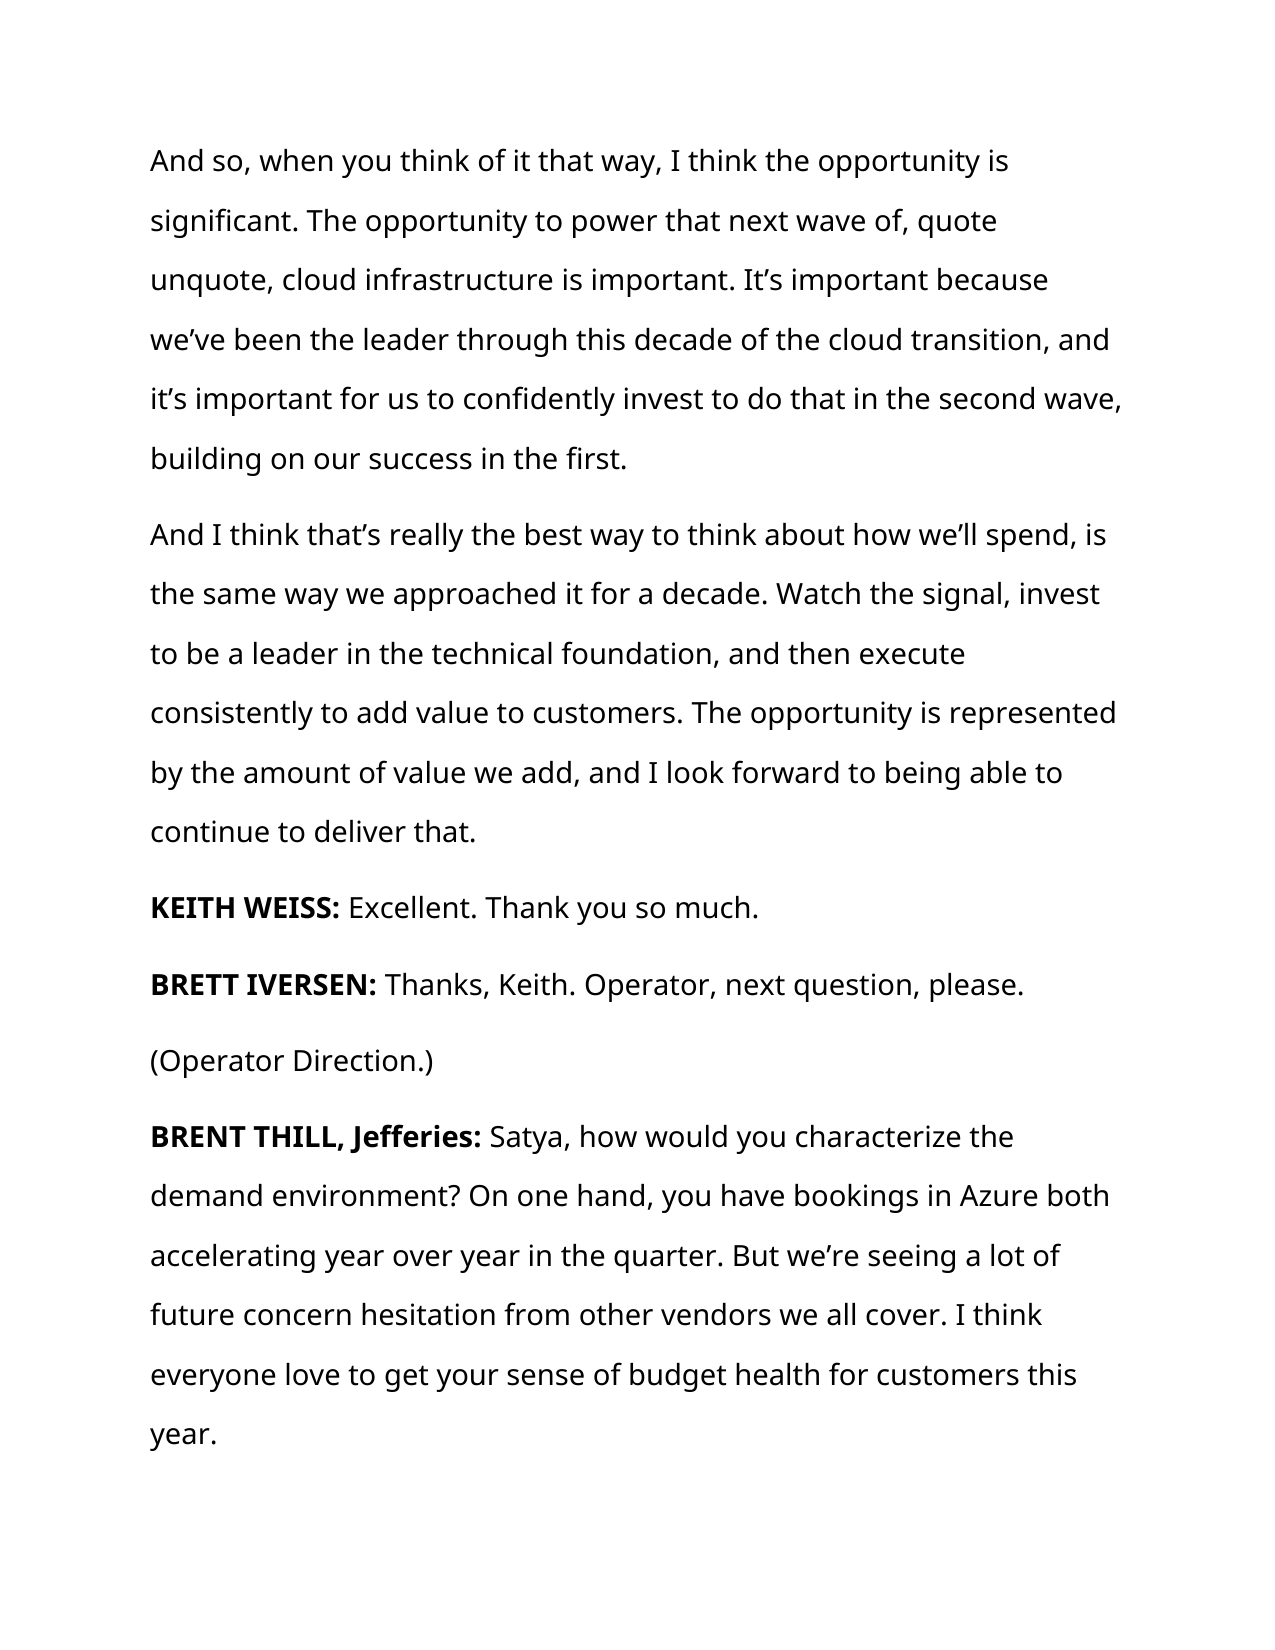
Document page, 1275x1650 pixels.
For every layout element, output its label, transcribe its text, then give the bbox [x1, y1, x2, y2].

text And so, when you think of it that way, I think the opportunity is significant. The opportunity to power that next wave of, quote unquote, cloud infrastructure is important. It’s important because we’ve been the leader through this decade of the cloud transition, and it’s important for us to confidently invest to do that in the second wave, building on our success in the first. [150, 141, 1125, 478]
text And I think that’s really the best way to think about how we’ll spend, is the same way we approached it for a decade. Watch the signal, invest to be a leader in the technical foundation, and then execute consistently to add value to customers. The opportunity is represented by the amount of value we add, and I look forward to being able to continue to deliver that. [150, 514, 1125, 851]
text BRETT IVERSEN: Thanks, Keith. Operator, next question, please. [150, 964, 1125, 1003]
text BRENT THILL, Jefferies: Satya, how would you characterize the demand environment? On one hand, you have bookings in Azure both accelerating year over year in the quarter. But we’re seeing a lot of future concern hesitation from other vendors we all cover. I think everyone love to get your sense of budget health for customers this year. [150, 1116, 1125, 1453]
text (Operator Direction.) [150, 1040, 1125, 1080]
text KEITH WEISS: Excellent. Thank you so much. [150, 888, 1125, 927]
